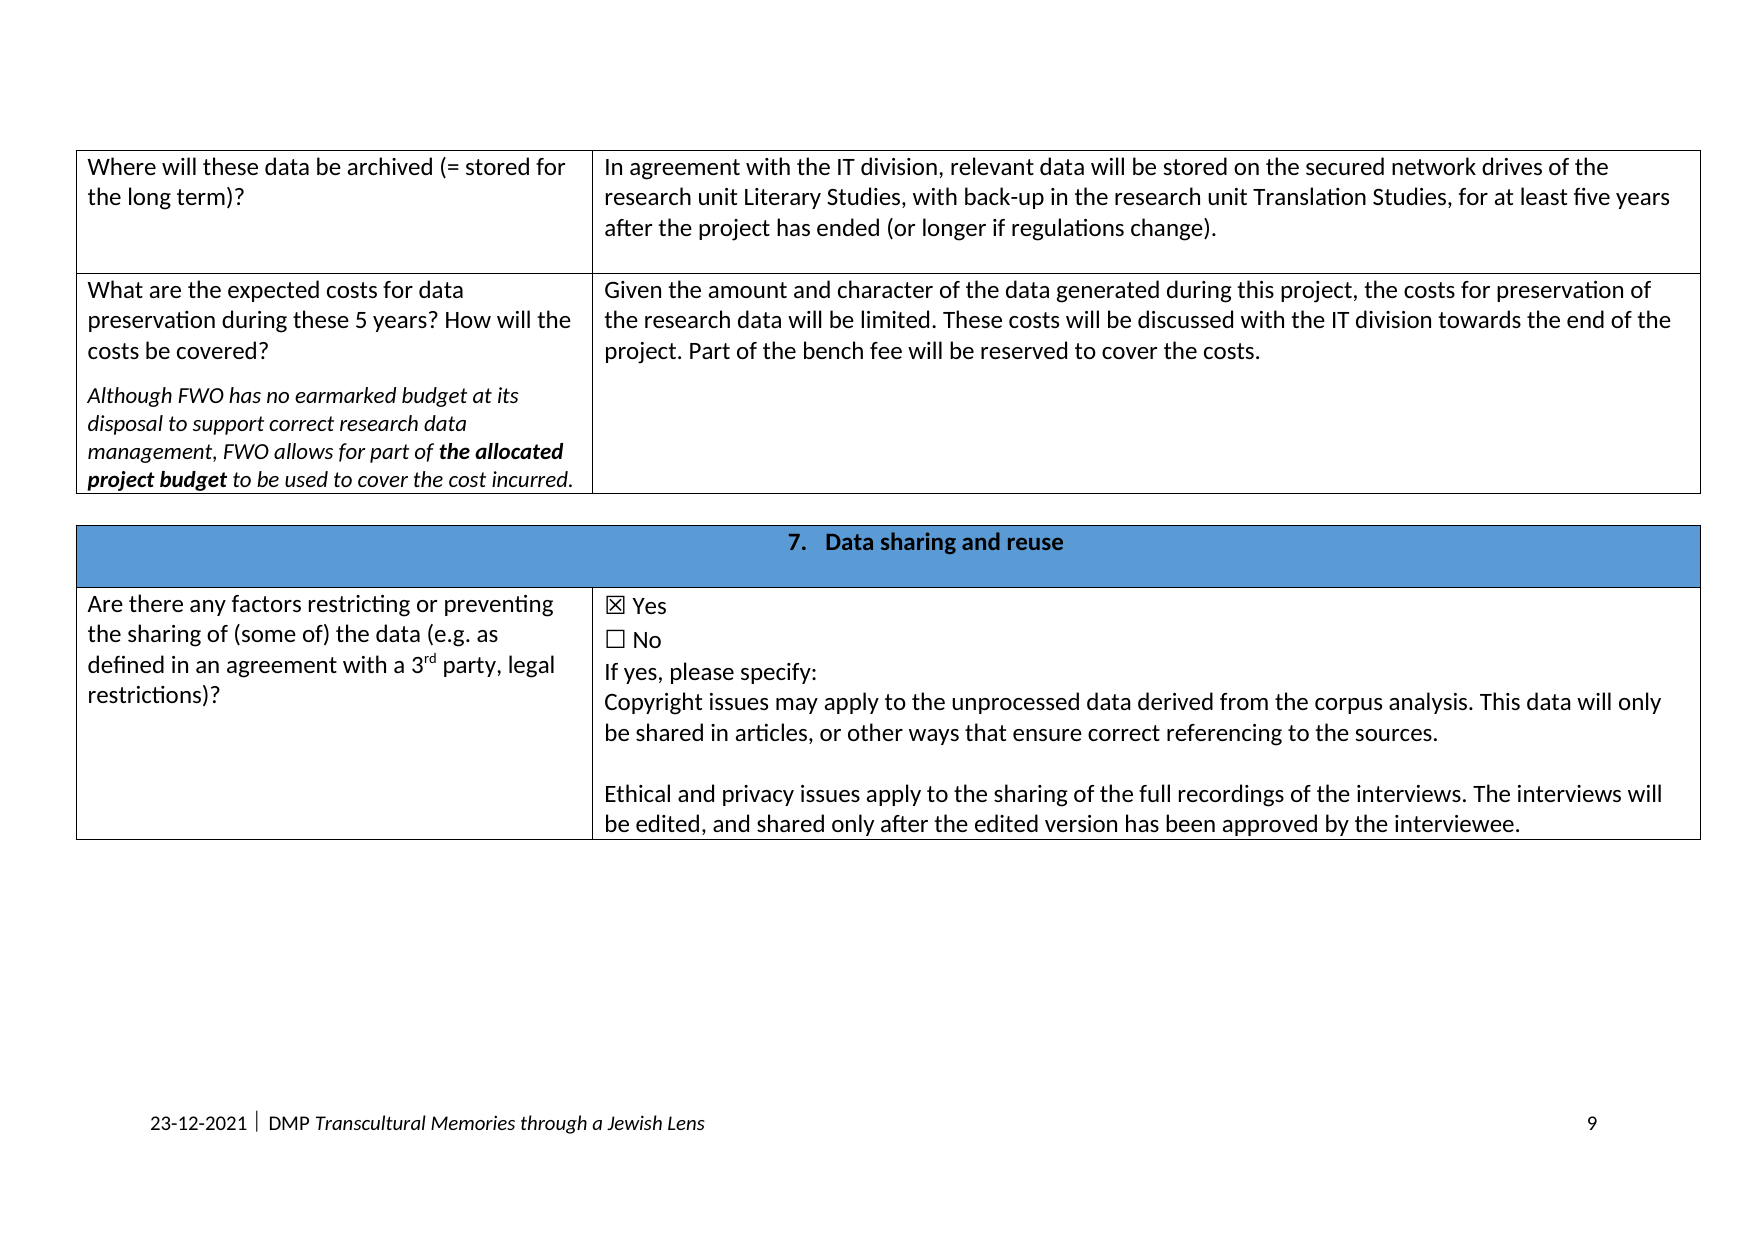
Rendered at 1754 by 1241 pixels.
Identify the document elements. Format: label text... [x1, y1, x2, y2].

table_cell Yes No If yes, please specify: Copyright issues may apply to the unprocessed data derived from the corpus analysis. This data will only be shared in articles, or other ways that ensure correct referencing to the sources. Ethical and privacy issues apply to the sharing of the full recordings of the interviews. The interviews will be edited, and shared only after the edited version has been approved by the interviewee. [593, 588, 1700, 839]
table_cell Are there any factors restricting or preventing the sharing of (some of) the data (e.g. as defined in an agreement with a 3rd party, legal restrictions)? [77, 588, 592, 839]
table_cell In agreement with the IT division, relevant data will be stored on the secured network drives of the research unit Literary Studies, with back-up in the research unit Translation Studies, for at least five years after the project has ended (or longer if regulations change). [593, 151, 1700, 273]
table_cell Given the amount and character of the data generated during this project, the costs for preservation of the research data will be limited. These costs will be discussed with the IT division towards the end of the project. Part of the bench fee will be reserved to cover the costs. [593, 274, 1700, 493]
table_cell What are the expected costs for data preservation during these 5 years? How will the costs be covered? Although FWO has no earmarked budget at its disposal to support correct research data management, FWO allows for part of the allocated project budget to be used to cover the cost incurred. [77, 274, 592, 493]
table_cell Where will these data be archived (= stored for the long term)? [77, 151, 592, 273]
table_header Data sharing and reuse [77, 526, 1700, 587]
